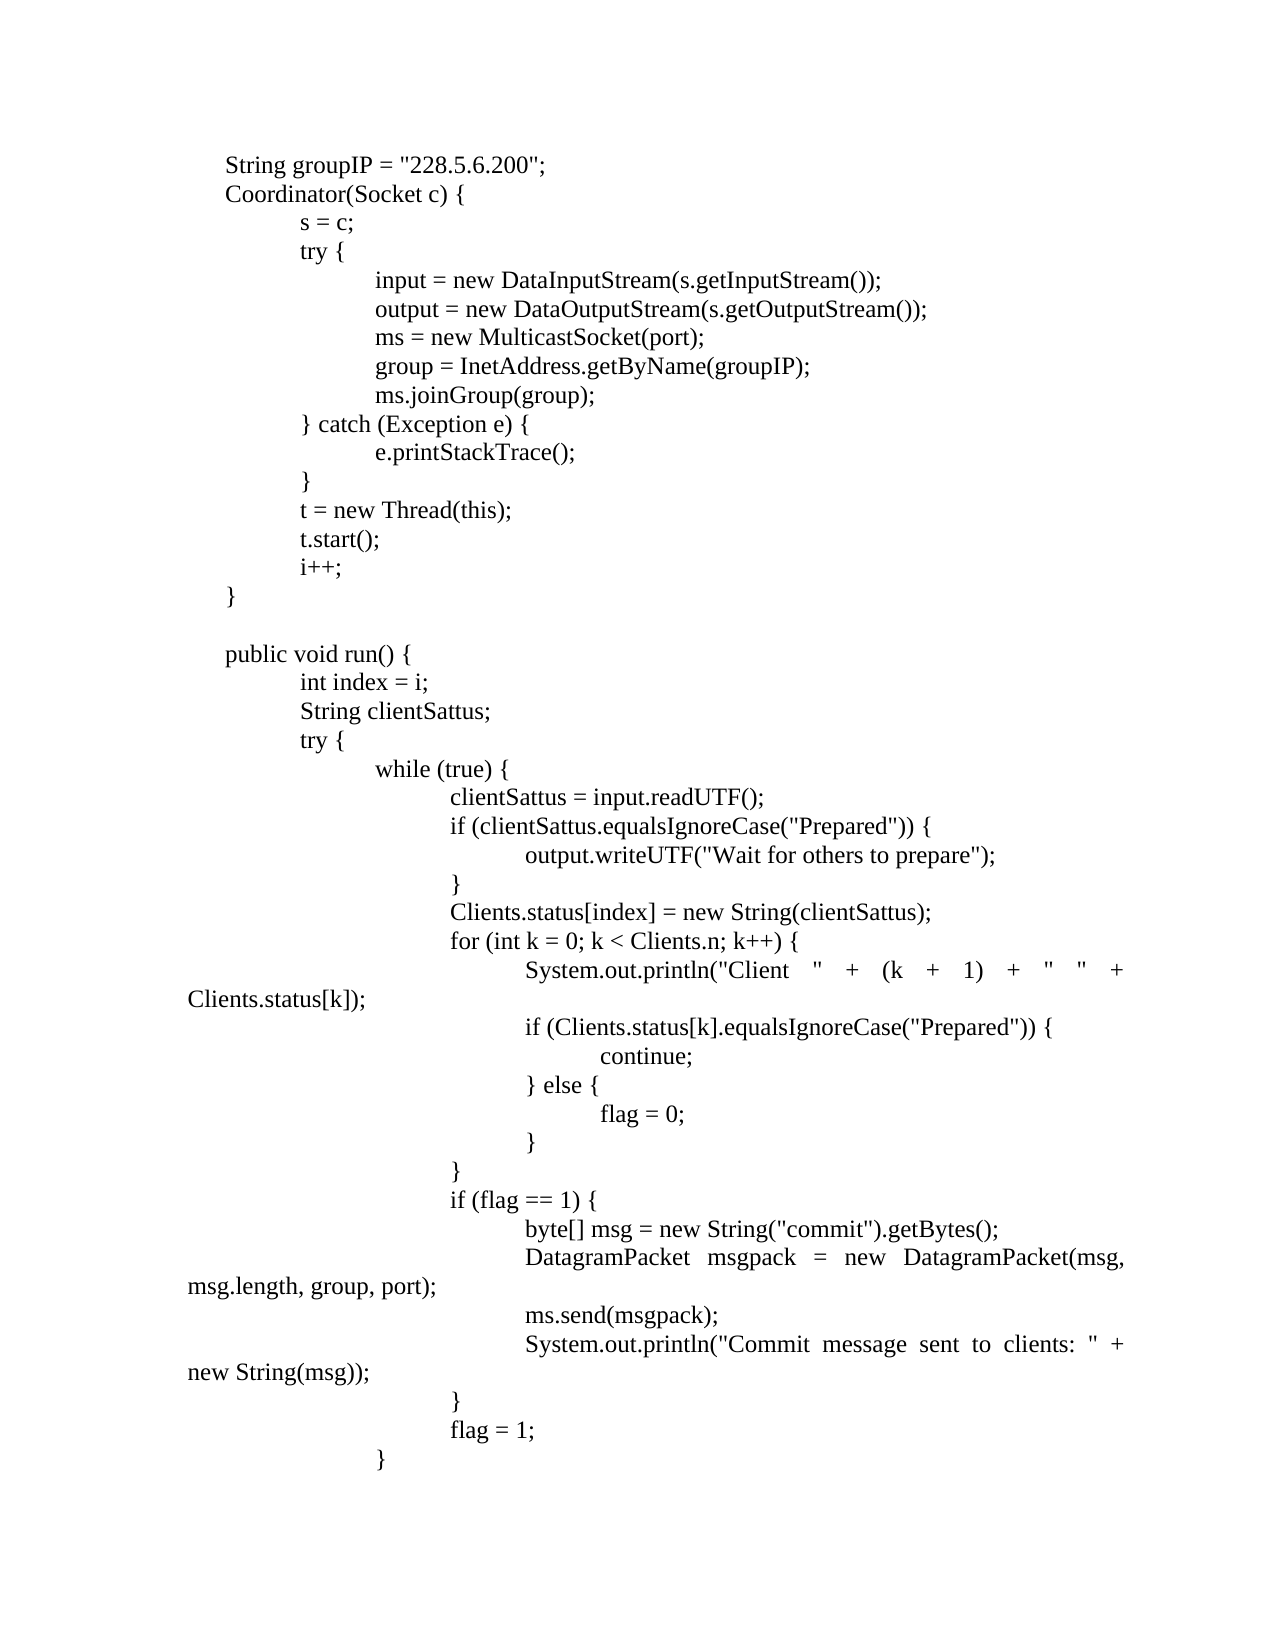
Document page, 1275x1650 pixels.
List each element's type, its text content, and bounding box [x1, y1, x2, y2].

text s = c; [187, 207, 1125, 236]
text output.writeUTF("Wait for others to prepare"); [187, 840, 1125, 869]
text group = InetAddress.getByName(groupIP); [187, 351, 1125, 380]
text e.printStackTrace(); [187, 437, 1125, 466]
text } [187, 1444, 1125, 1472]
text } [187, 1127, 1125, 1156]
text } [187, 1156, 1125, 1185]
text Coordinator(Socket c) { [187, 179, 1125, 207]
text for (int k = 0; k < Clients.n; k++) { [187, 926, 1125, 955]
text DatagramPacket msgpack = new DatagramPacket(msg, msg.length, group, port); [187, 1242, 1125, 1300]
text if (Clients.status[k].equalsIgnoreCase("Prepared")) { [187, 1012, 1125, 1041]
text ms.send(msgpack); [187, 1300, 1125, 1329]
text String clientSattus; [187, 696, 1125, 725]
text } [187, 869, 1125, 897]
text System.out.println("Client " + (k + 1) + " " + Clients.status[k]); [187, 955, 1125, 1012]
text clientSattus = input.readUTF(); [187, 782, 1125, 811]
text } [187, 581, 1125, 610]
text if (flag == 1) { [187, 1185, 1125, 1214]
text flag = 1; [187, 1415, 1125, 1444]
text t = new Thread(this); [187, 495, 1125, 524]
text byte[] msg = new String("commit").getBytes(); [187, 1214, 1125, 1242]
text try { [187, 725, 1125, 754]
text i++; [187, 552, 1125, 581]
text } catch (Exception e) { [187, 409, 1125, 437]
text public void run() { [187, 639, 1125, 667]
text ms = new MulticastSocket(port); [187, 322, 1125, 351]
text String groupIP = "228.5.6.200"; [187, 150, 1125, 179]
text while (true) { [187, 754, 1125, 782]
text Clients.status[index] = new String(clientSattus); [187, 897, 1125, 926]
text ms.joinGroup(group); [187, 380, 1125, 409]
text } [187, 466, 1125, 495]
text if (clientSattus.equalsIgnoreCase("Prepared")) { [187, 811, 1125, 840]
text try { [187, 236, 1125, 265]
text output = new DataOutputStream(s.getOutputStream()); [187, 294, 1125, 322]
text int index = i; [187, 667, 1125, 696]
text } [187, 1386, 1125, 1415]
text flag = 0; [187, 1099, 1125, 1127]
text t.start(); [187, 524, 1125, 552]
text System.out.println("Commit message sent to clients: " + new String(msg)); [187, 1329, 1125, 1386]
text continue; [187, 1041, 1125, 1070]
text input = new DataInputStream(s.getInputStream()); [187, 265, 1125, 294]
text } else { [187, 1070, 1125, 1099]
